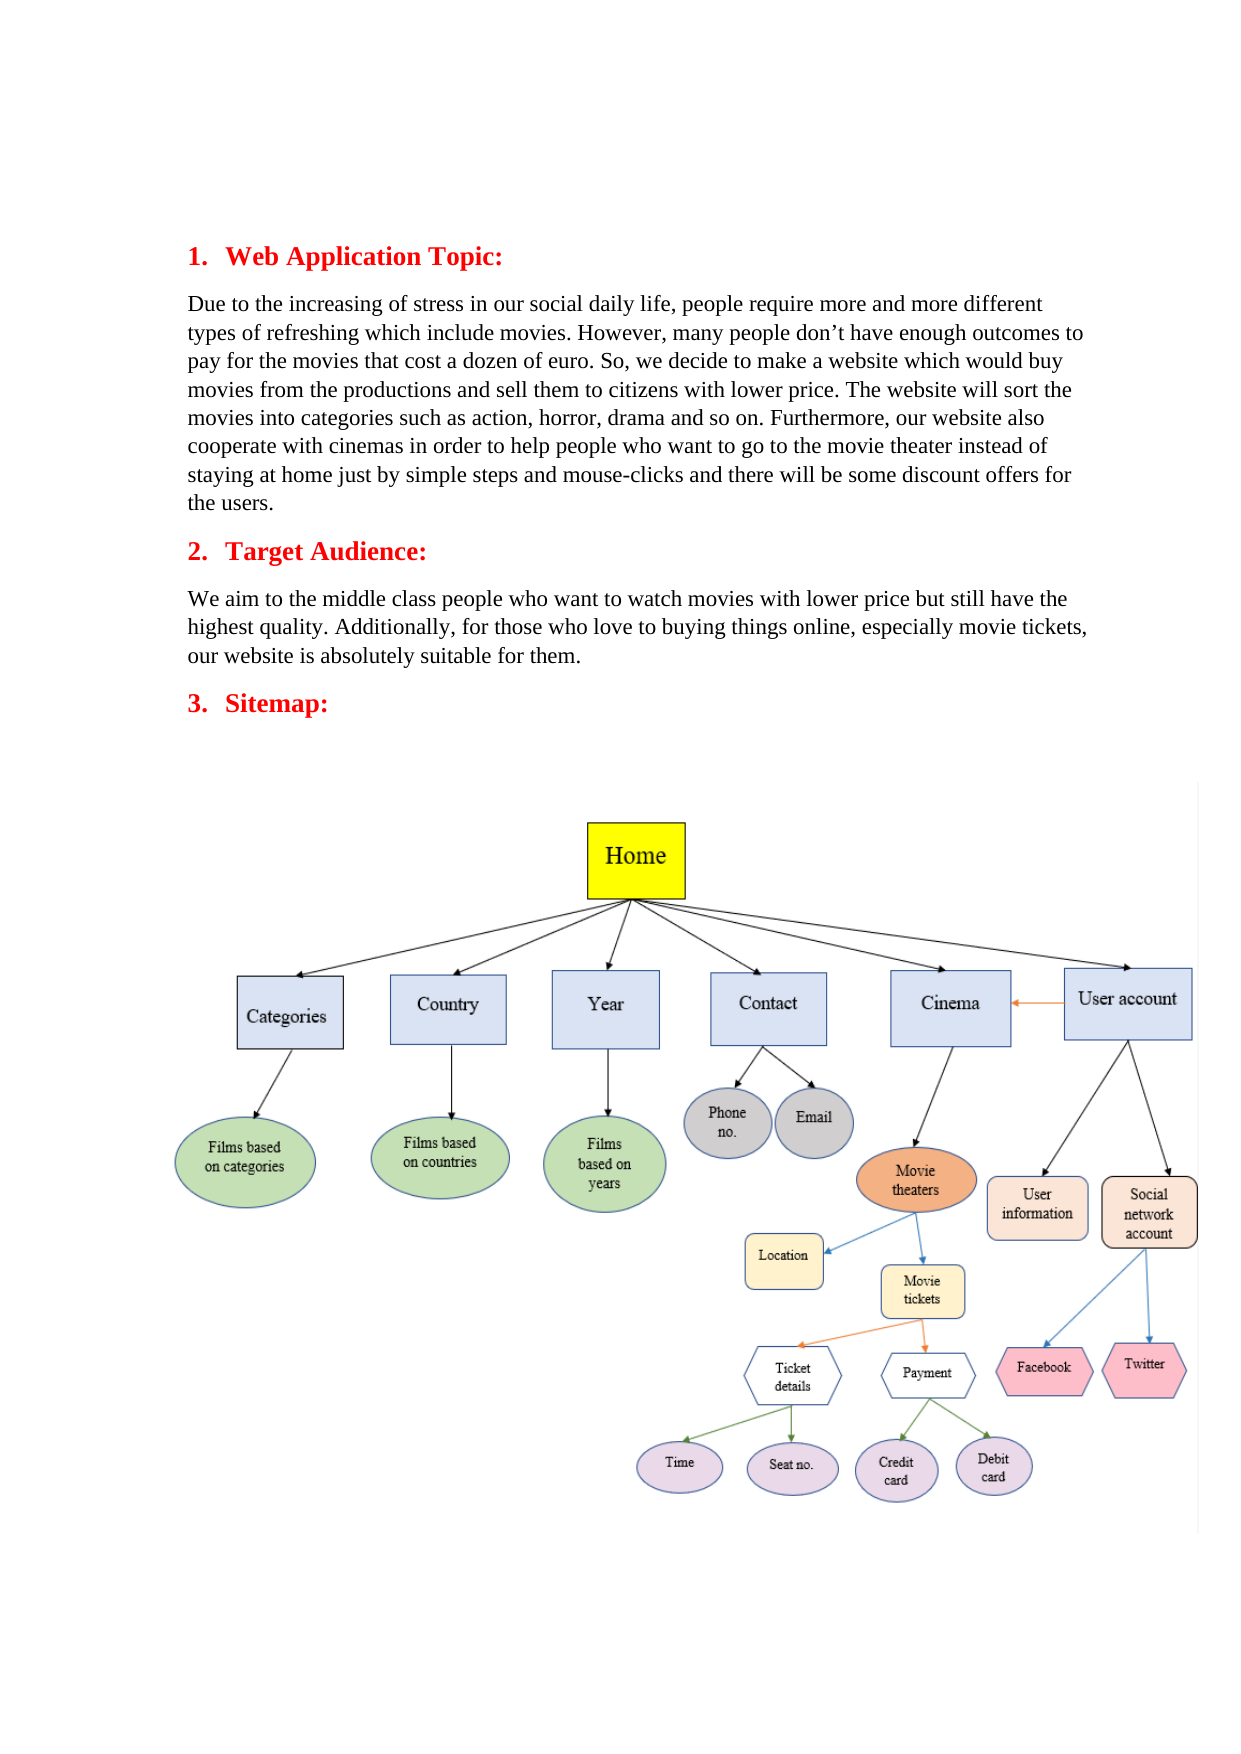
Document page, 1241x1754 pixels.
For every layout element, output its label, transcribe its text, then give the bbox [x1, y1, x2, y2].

list Target Audience: [187, 534, 1090, 566]
text Due to the increasing of stress in our social daily life, people require more and more different types of refreshing which include movies. However, many people don’t have enough outcomes to pay for the movies that cost a dozen of euro. So, we decide to make a website which would buy movies from the productions and sell them to citizens with lower price. The website will sort the movies into categories such as action, horror, drama and so on. Furthermore, our website also cooperate with cinemas in order to help people who want to go to the movie theater instead of staying at home just by simple steps and mouse-clicks and there will be some discount offers for the users. [187, 290, 1090, 516]
list Web Application Topic: [187, 240, 1090, 271]
text We aim to the middle class people who want to watch movies with lower price but still have the highest quality. Additionally, for those who love to buying things online, especially movie tickets, our website is absolutely suitable for them. [187, 585, 1090, 668]
list Sitemap: [187, 687, 1090, 718]
picture [150, 782, 1199, 1534]
